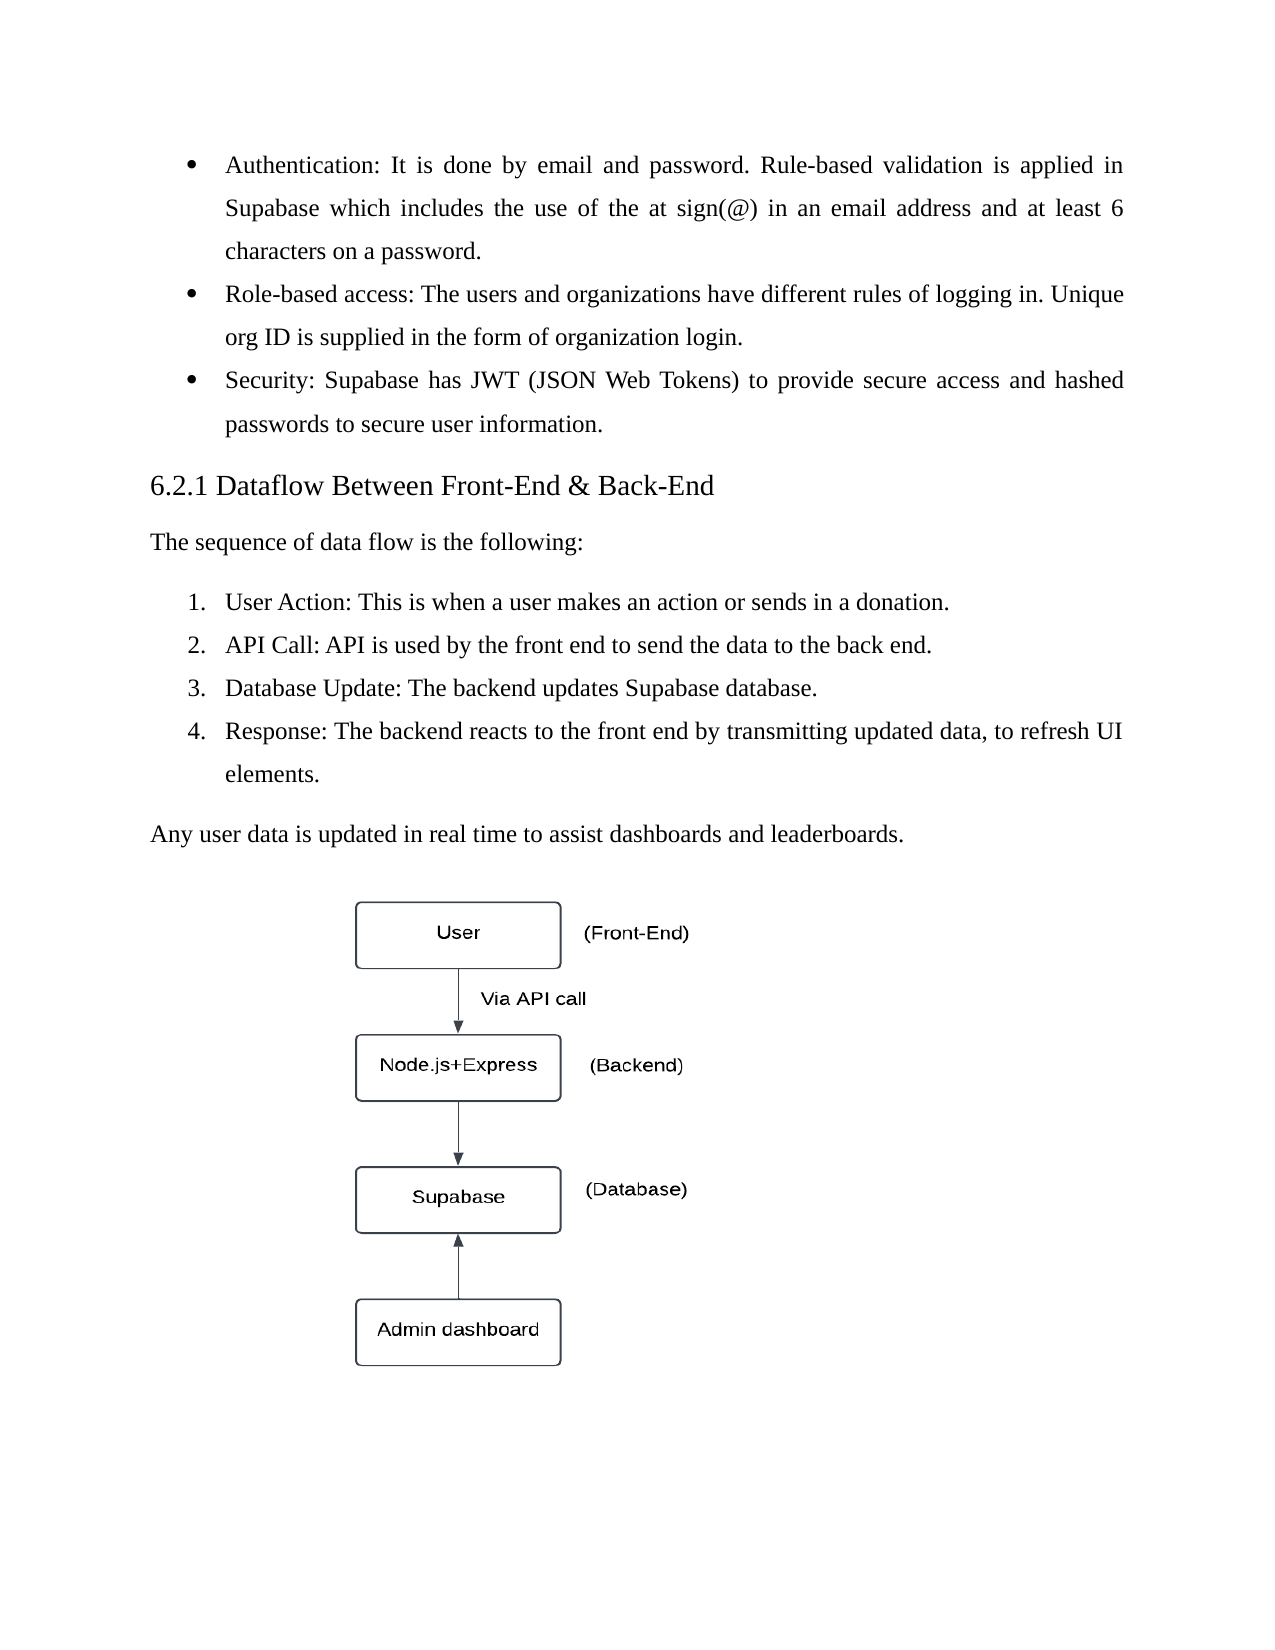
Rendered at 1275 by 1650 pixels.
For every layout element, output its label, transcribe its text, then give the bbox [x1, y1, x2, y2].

list API Call: API is used by the front end to send the data to the back end. [187, 630, 1125, 659]
subtitle 6.2.1 Dataflow Between Front-End & Back-End [150, 468, 1125, 502]
list Security: Supabase has JWT (JSON Web Tokens) to provide secure access and hashed passwords to secure user information. [187, 366, 1125, 437]
text Any user data is updated in real time to assist dashboards and leaderboards. [150, 819, 1125, 848]
list Database Update: The backend updates Supabase database. [187, 673, 1125, 702]
list Role-based access: The users and organizations have different rules of logging in. Unique org ID is supplied in the form of organization login. [187, 279, 1125, 351]
list User Action: This is when a user makes an action or sends in a donation. [187, 587, 1125, 616]
picture [335, 878, 764, 1387]
text The sequence of data flow is the following: [150, 527, 1125, 556]
list Response: The backend reacts to the front end by transmitting updated data, to refresh UI elements. [187, 716, 1125, 788]
list Authentication: It is done by email and password. Rule-based validation is applied in Supabase which includes the use of the at sign(@) in an email address and at least 6 characters on a password. [187, 150, 1125, 265]
